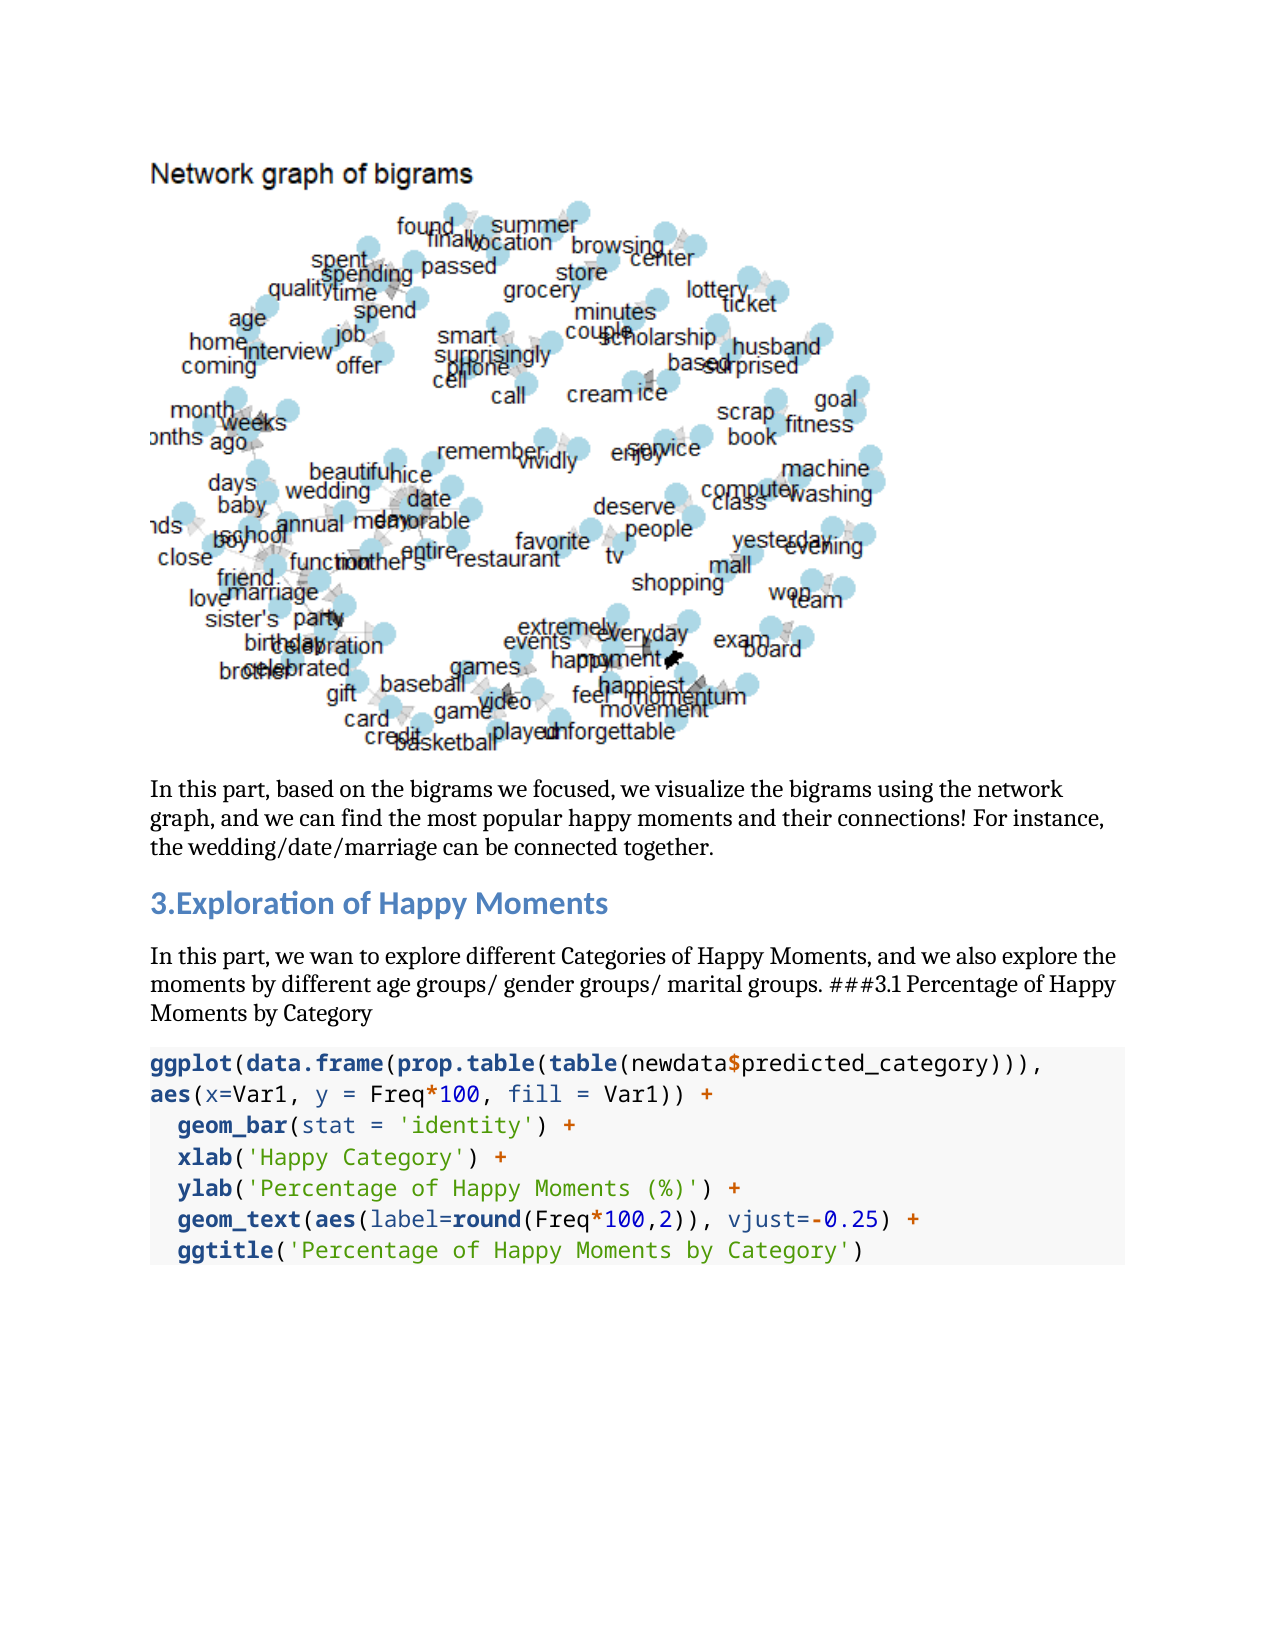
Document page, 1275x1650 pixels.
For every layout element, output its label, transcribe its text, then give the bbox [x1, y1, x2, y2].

picture [150, 150, 908, 757]
text In this part, we wan to explore different Categories of Happy Moments, and we also explore the moments by different age groups/ gender groups/ marital groups. ###3.1 Percentage of Happy Moments by Category [150, 942, 1125, 1028]
text In this part, based on the bigrams we focused, we visualize the bigrams using the network graph, and we can find the most popular happy moments and their connections! For instance, the wedding/date/marriage can be connected together. [150, 775, 1125, 861]
text ggplot(data.frame(prop.table(table(newdata$predicted_category))), aes(x=Var1, y = Freq*100, fill = Var1)) + geom_bar(stat = 'identity') + xlab('Happy Category') + ylab('Percentage of Happy Moments (%)') + geom_text(aes(label=round(Freq*100,2)), vjust=-0.25) + ggtitle('Percentage of Happy Moments by Category') [507, 1047, 1125, 1265]
subtitle 3.Exploration of Happy Moments [150, 882, 1125, 923]
